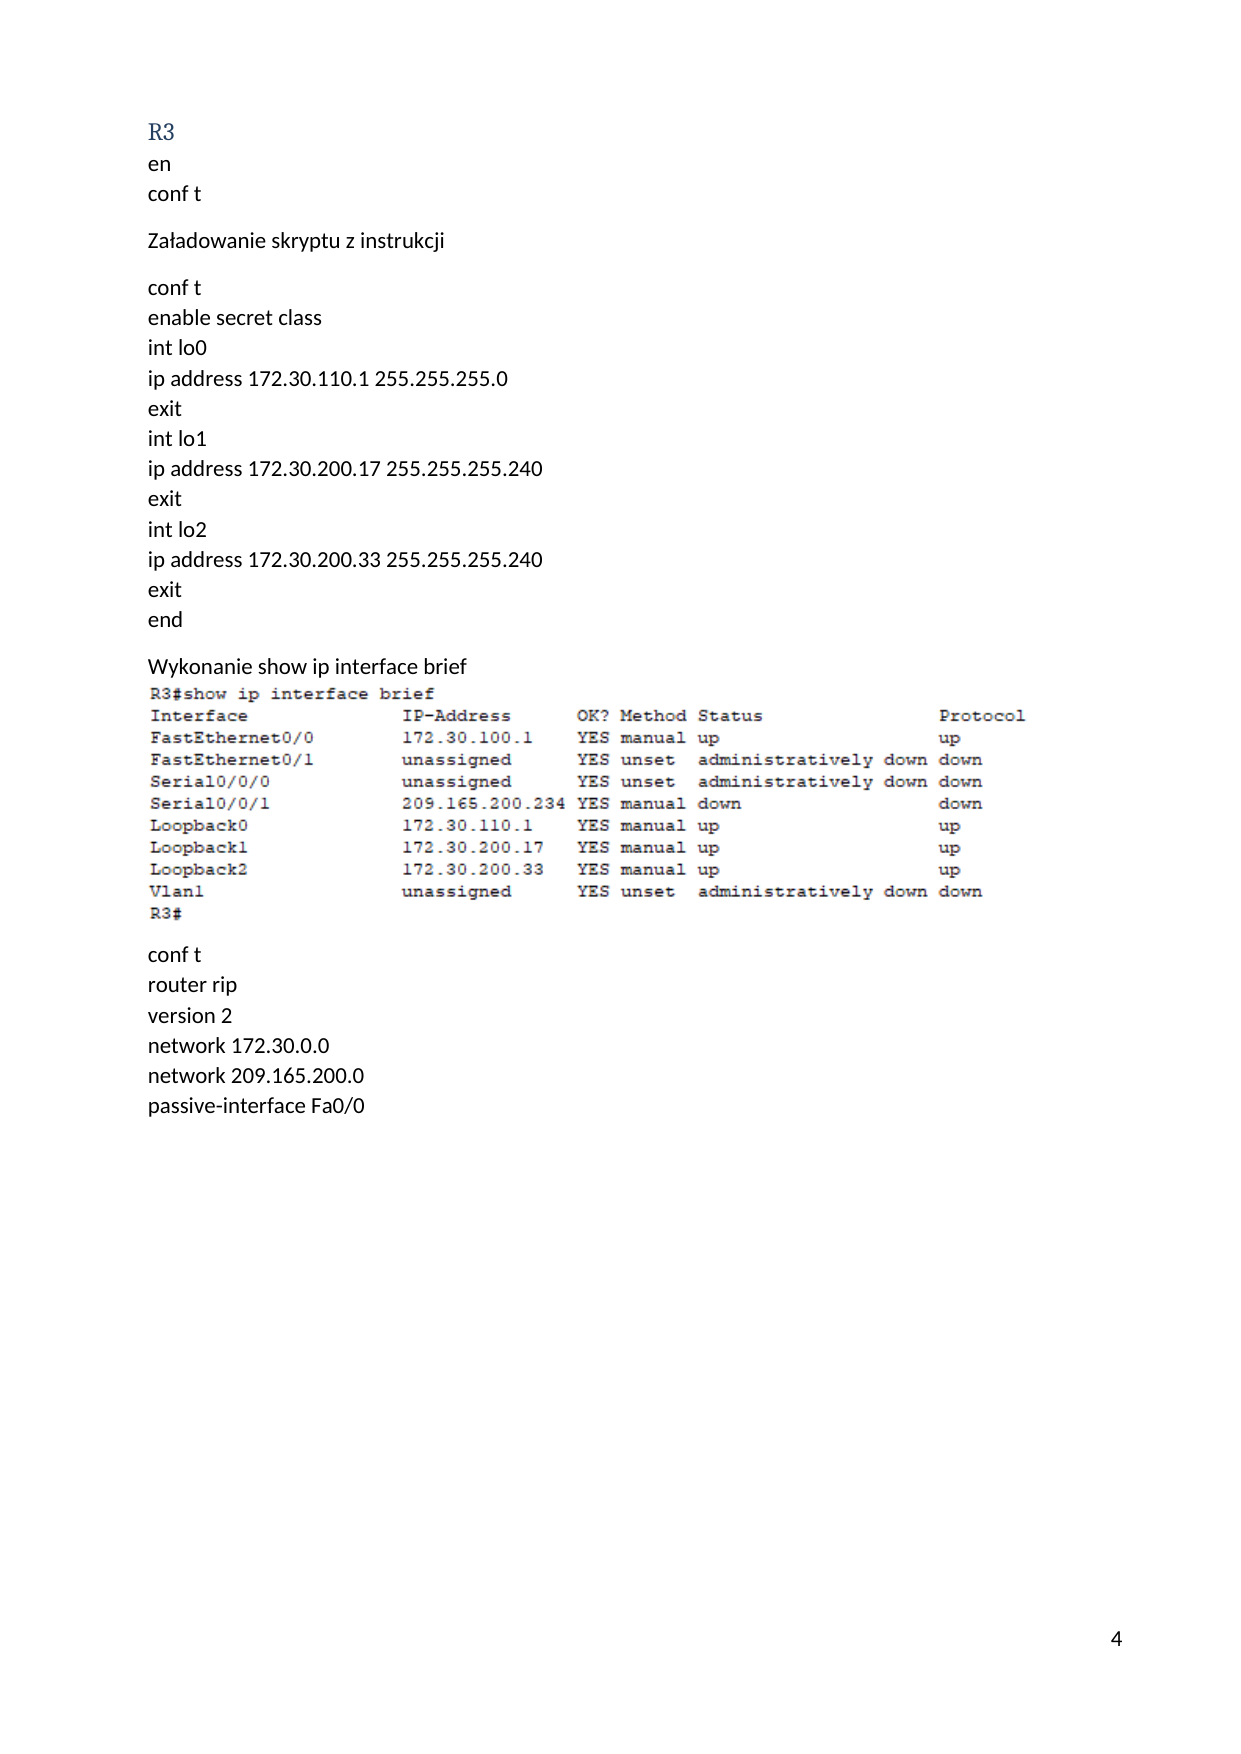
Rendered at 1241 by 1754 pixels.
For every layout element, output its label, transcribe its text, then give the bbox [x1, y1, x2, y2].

text conf t enable secret class int lo0 ip address 172.30.110.1 255.255.255.0 exit int lo1 ip address 172.30.200.17 255.255.255.240 exit int lo2 ip address 172.30.200.33 255.255.255.240 exit end [148, 273, 1122, 633]
text en conf t [148, 149, 1122, 207]
text conf t router rip version 2 network 172.30.0.0 network 209.165.200.0 passive-interface Fa0/0 [148, 940, 1122, 1119]
picture [147, 682, 1050, 922]
text Załadowanie skryptu z instrukcji [148, 226, 1122, 254]
subtitle R3 [148, 118, 1122, 147]
